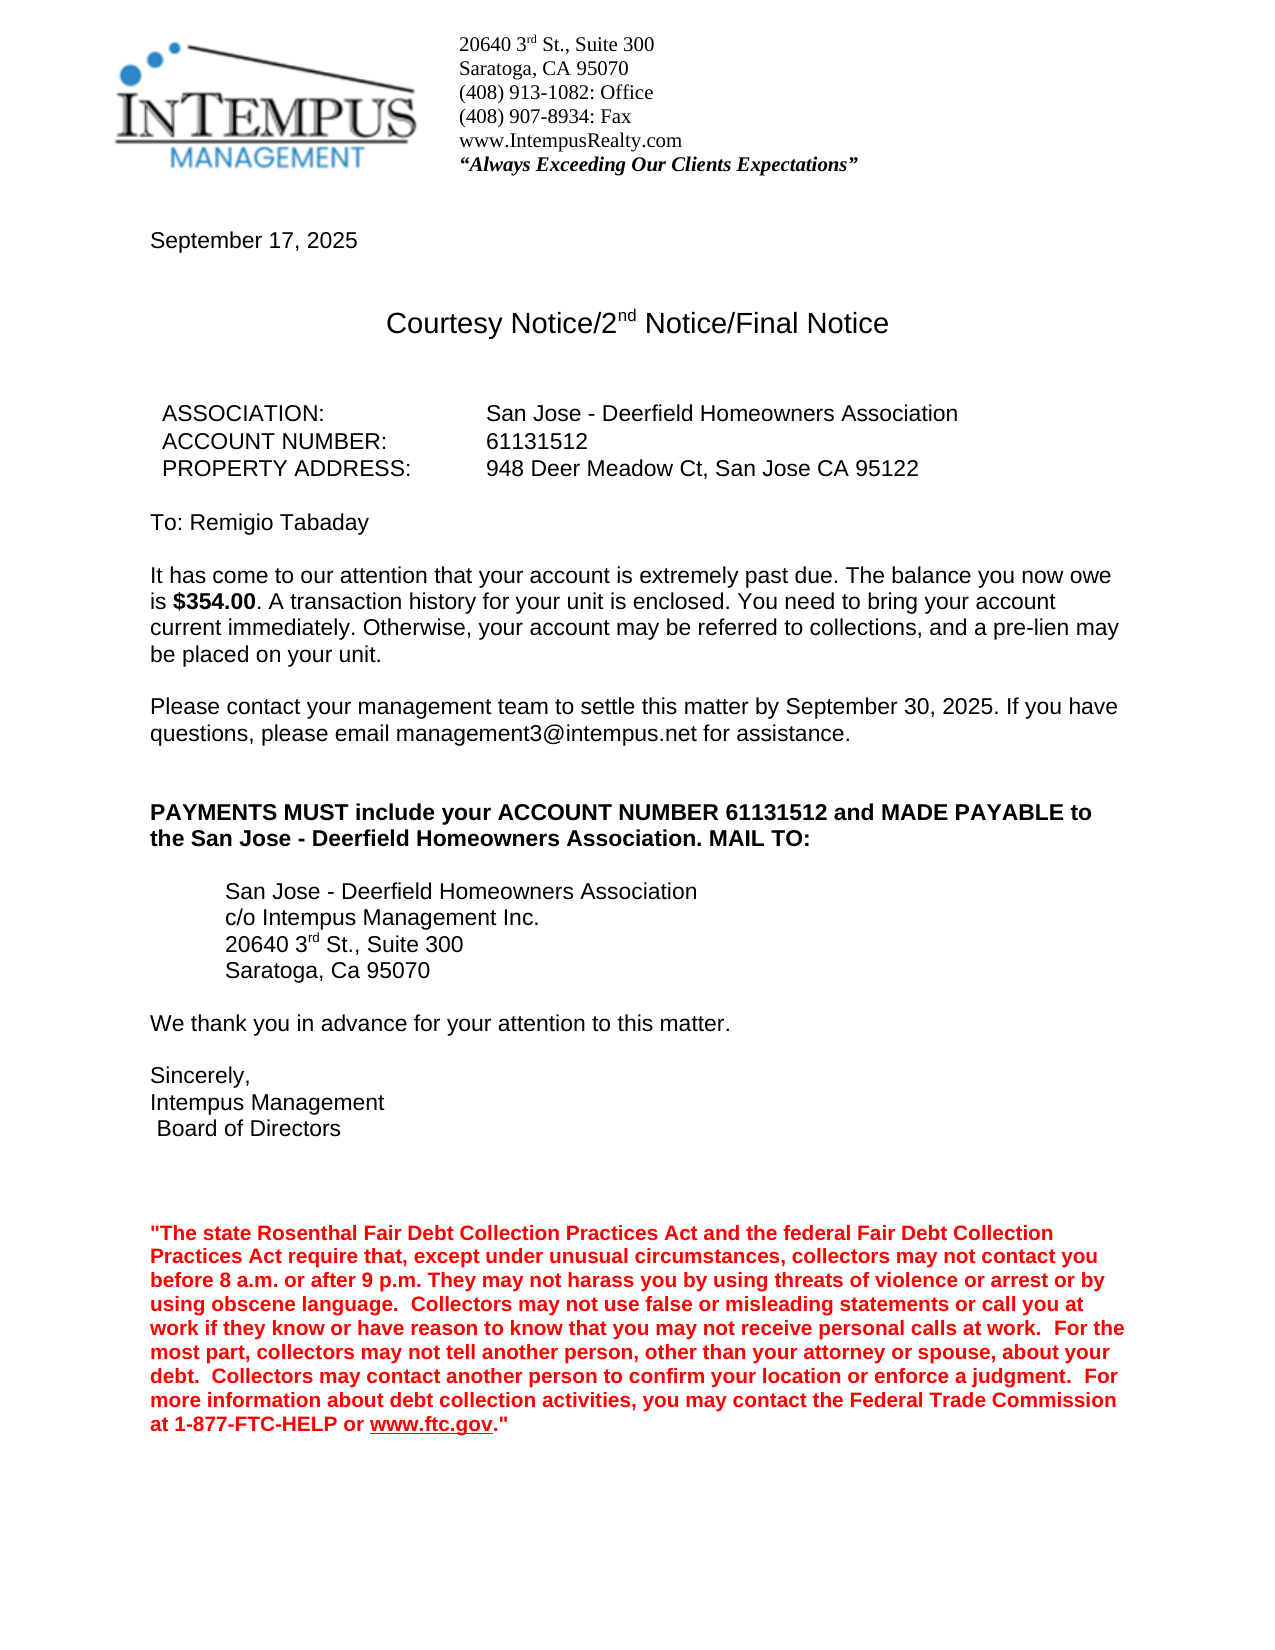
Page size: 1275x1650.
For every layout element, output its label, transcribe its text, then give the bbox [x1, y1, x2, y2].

picture [100, 12, 430, 182]
title We thank you in advance for your attention to this matter. [150, 1009, 1125, 1036]
text September 17, 2025 [150, 227, 1125, 253]
table_cell 61131512 [475, 428, 1124, 454]
title "The state Rosenthal Fair Debt Collection Practices Act and the federal Fair Debt Collection Practices Act require that, except under unusual circumstances, collectors may not contact you before 8 a.m. or after 9 p.m. They may not harass you by using threats of violence or arrest or by using obscene language. Collectors may not use false or misleading statements or call you at work if they know or have reason to know that you may not receive personal calls at work. For the most part, collectors may not tell another person, other than your attorney or spouse, about your debt. Collectors may contact another person to confirm your location or enforce a judgment. For more information about debt collection activities, you may contact the Federal Trade Commission at 1-877-FTC-HELP or www.ftc.gov." [150, 1220, 1125, 1436]
text San Jose - Deerfield Homeowners Association [225, 878, 1125, 904]
table_header ASSOCIATION: [151, 400, 474, 427]
text Please contact your management team to settle this matter by September 30, 2025. If you have questions, please email management3@intempus.net for assistance. [150, 693, 1125, 746]
text Saratoga, Ca 95070 [225, 957, 1125, 983]
table_cell ACCOUNT NUMBER: [151, 428, 474, 454]
text It has come to our attention that your account is extremely past due. The balance you now owe is $354.00. A transaction history for your unit is enclosed. You need to bring your account current immediately. Otherwise, your account may be referred to collections, and a pre-lien may be placed on your unit. [150, 562, 1125, 667]
text PAYMENTS MUST include your ACCOUNT NUMBER 61131512 and MADE PAYABLE to the San Jose - Deerfield Homeowners Association. MAIL TO: [150, 799, 1125, 851]
text c/o Intempus Management Inc. [225, 904, 1125, 931]
table_cell PROPERTY ADDRESS: [151, 455, 474, 481]
text Board of Directors [150, 1115, 1125, 1141]
text Intempus Management [150, 1089, 1125, 1115]
table_header San Jose - Deerfield Homeowners Association [475, 400, 1124, 427]
text To: Remigio Tabaday [150, 509, 1125, 535]
text Sincerely, [150, 1062, 1125, 1089]
text Courtesy Notice/2nd Notice/Final Notice [150, 306, 1125, 339]
text 20640 3rd St., Suite 300 [225, 931, 1125, 957]
table_cell 948 Deer Meadow Ct, San Jose CA 95122 [475, 455, 1124, 481]
